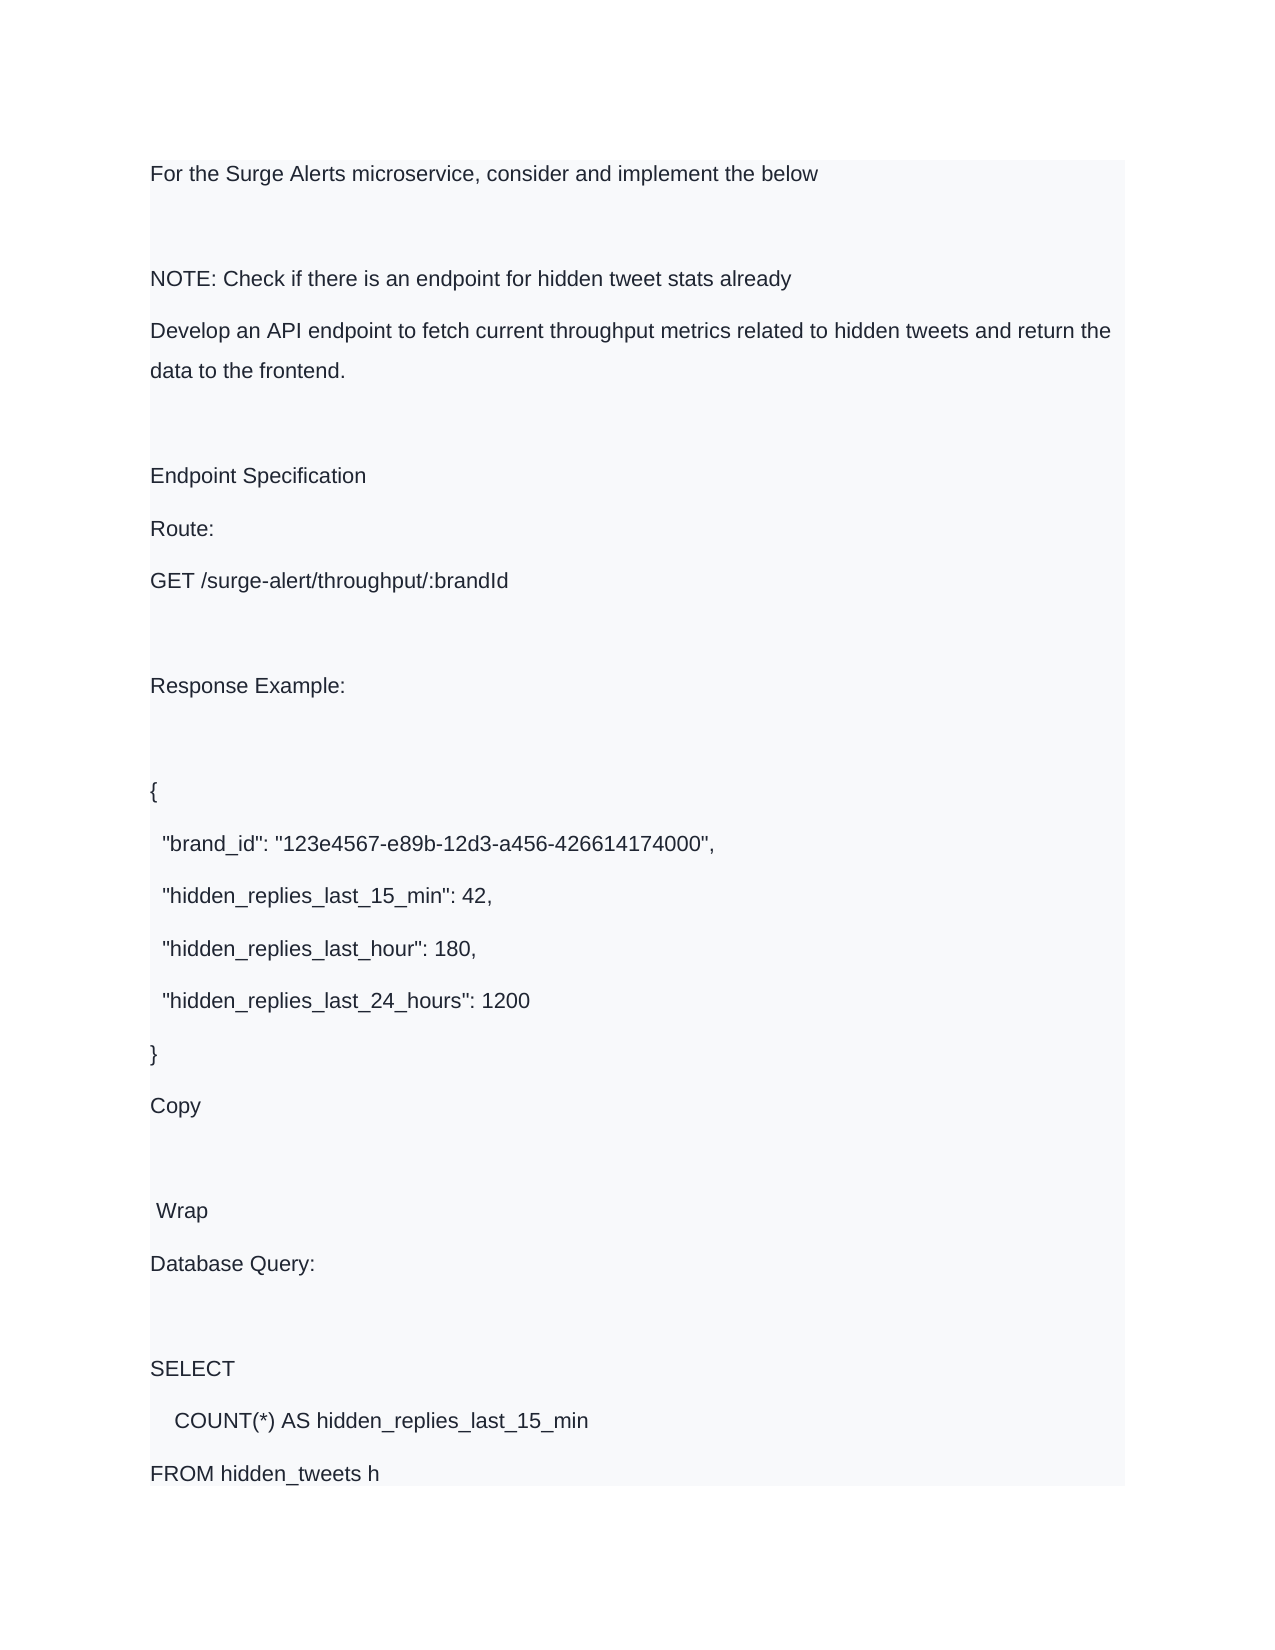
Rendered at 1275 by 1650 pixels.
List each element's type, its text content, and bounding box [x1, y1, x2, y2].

text For the Surge Alerts microservice, consider and implement the below [150, 160, 1125, 186]
text FROM hidden_tweets h [150, 1460, 1125, 1486]
text Endpoint Specification [150, 463, 1125, 488]
text GET /surge-alert/throughput/:brandId [150, 568, 1125, 593]
text NOTE: Check if there is an endpoint for hidden tweet stats already [150, 265, 1125, 291]
text { [150, 778, 1125, 803]
text Copy [150, 1093, 1125, 1118]
text Response Example: [150, 673, 1125, 698]
text COUNT(*) AS hidden_replies_last_15_min [150, 1408, 1125, 1433]
text Database Query: [150, 1250, 1125, 1276]
text "brand_id": "123e4567-e89b-12d3-a456-426614174000", [150, 830, 1125, 856]
text } [150, 1040, 1125, 1066]
text "hidden_replies_last_hour": 180, [150, 935, 1125, 961]
text "hidden_replies_last_15_min": 42, [150, 883, 1125, 908]
text Route: [150, 515, 1125, 541]
text SELECT [150, 1355, 1125, 1381]
text "hidden_replies_last_24_hours": 1200 [150, 988, 1125, 1013]
text Develop an API endpoint to fetch current throughput metrics related to hidden tweets and return the data to the frontend. [150, 318, 1125, 383]
text Wrap [150, 1198, 1125, 1223]
